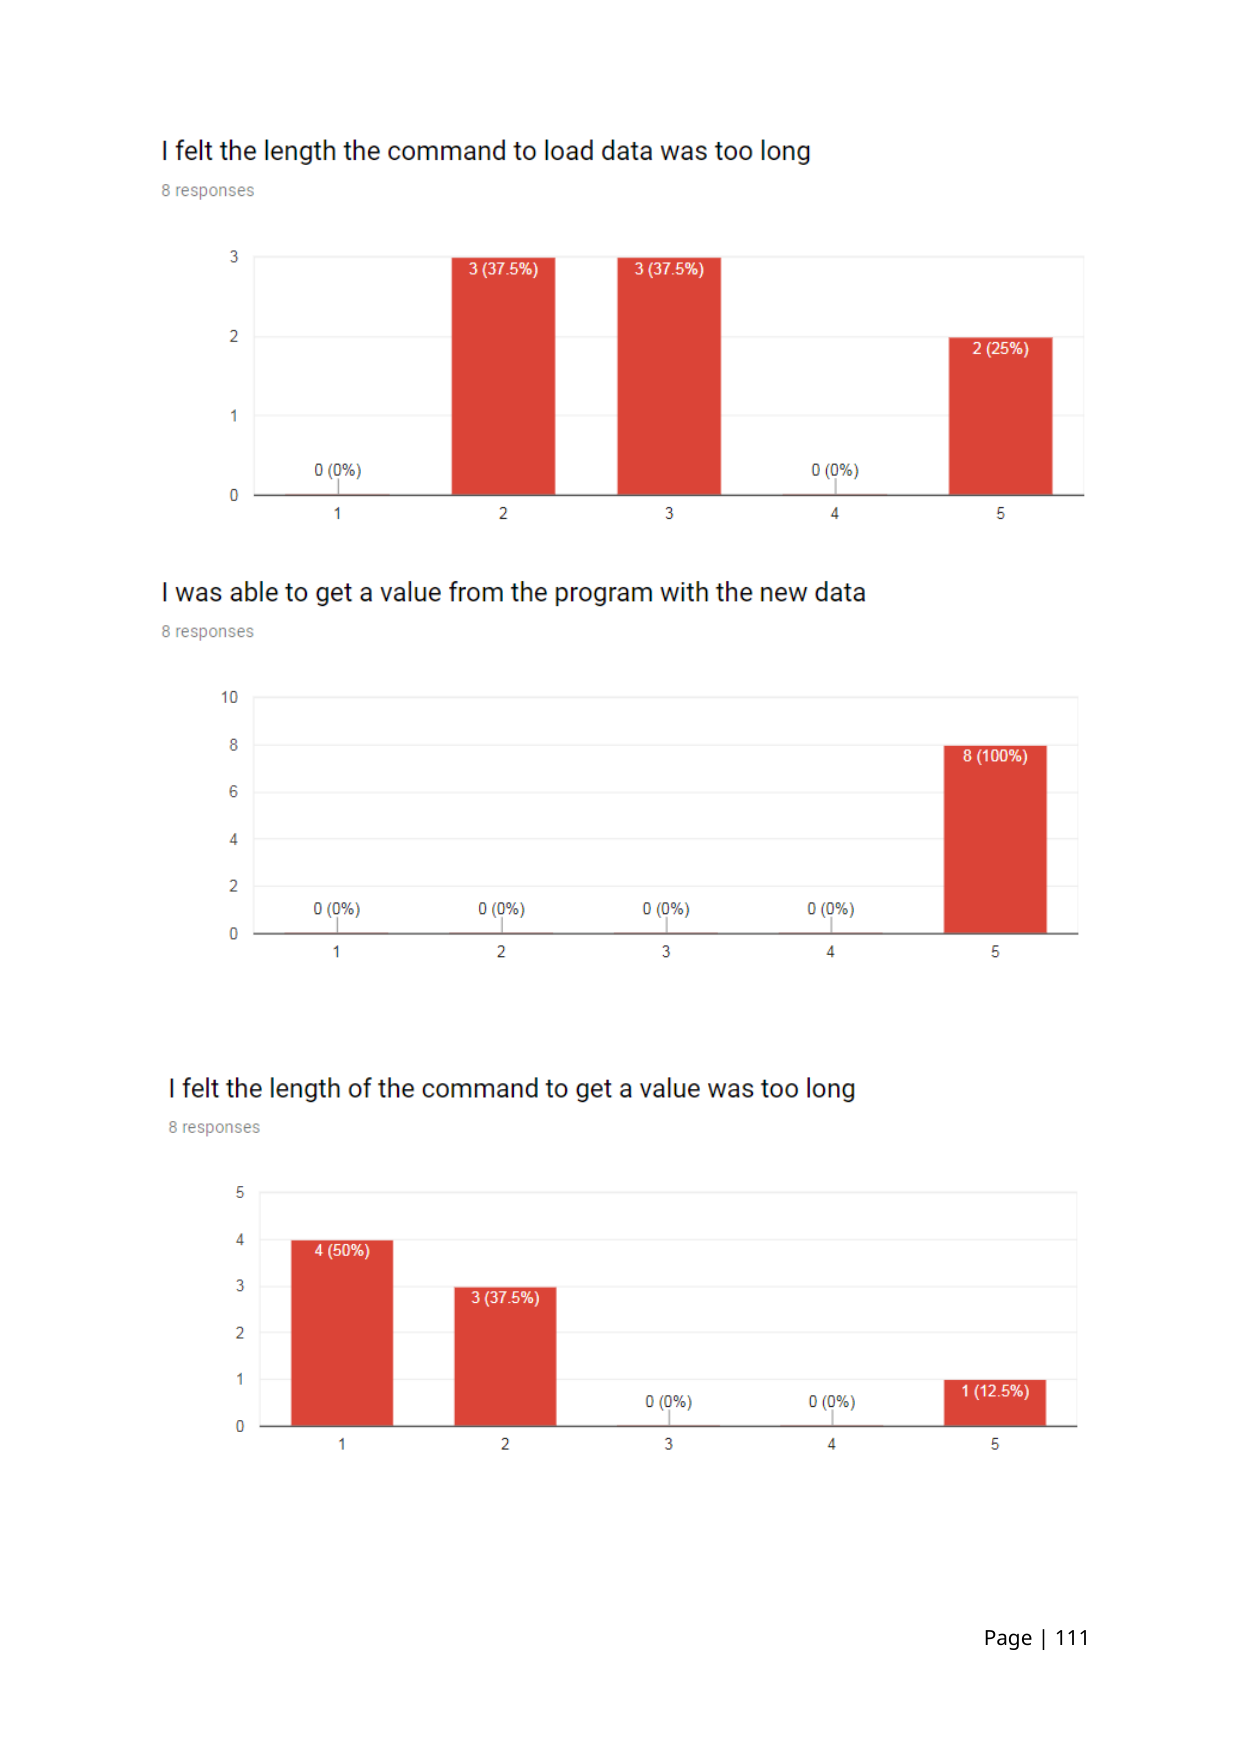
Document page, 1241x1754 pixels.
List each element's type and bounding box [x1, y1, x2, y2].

picture [153, 124, 1094, 536]
picture [152, 568, 1094, 998]
picture [152, 1055, 1094, 1471]
